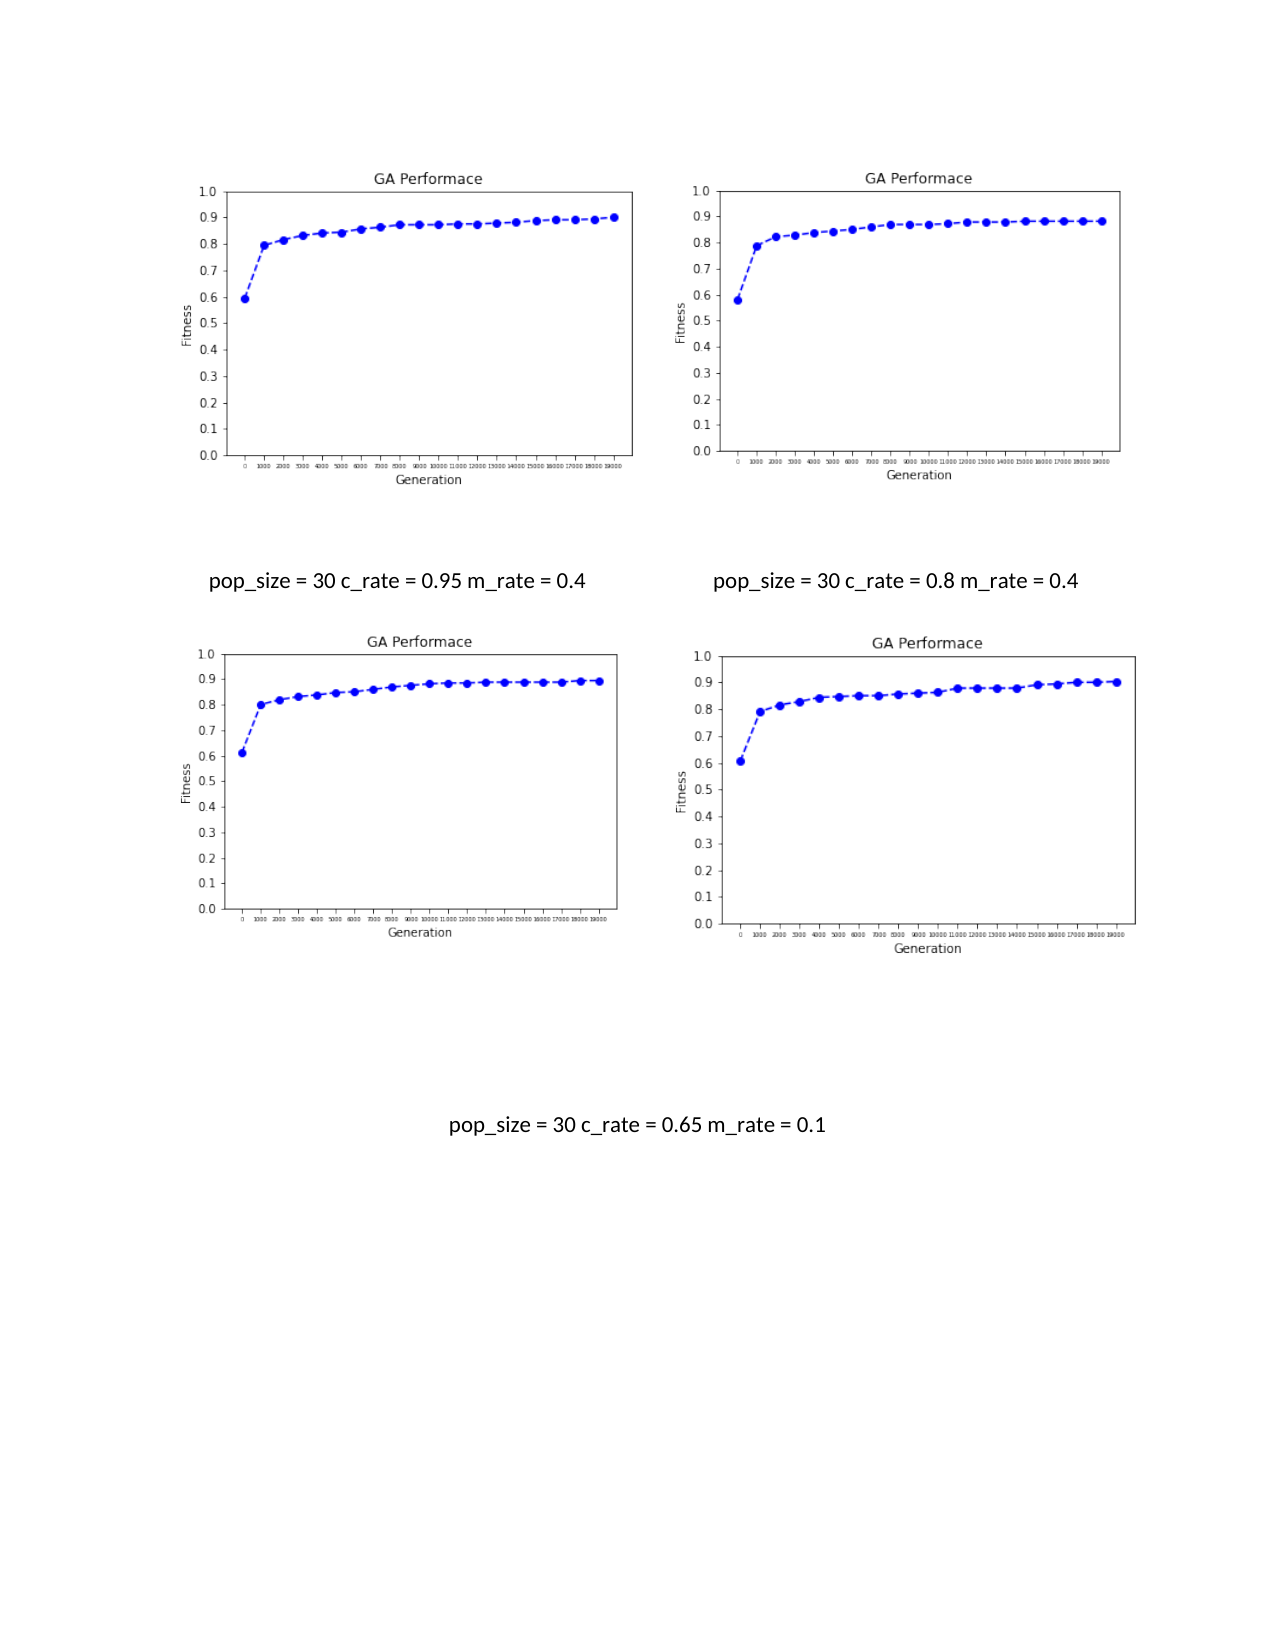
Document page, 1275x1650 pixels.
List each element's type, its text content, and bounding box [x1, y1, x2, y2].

table_cell [644, 150, 1147, 567]
table_cell [644, 614, 1147, 1019]
table_cell [150, 614, 644, 1019]
table_cell pop_size = 30 c_rate = 0.95 m_rate = 0.4 [150, 567, 644, 613]
picture [655, 613, 1148, 968]
table_cell [150, 150, 644, 567]
table_header pop_size = 30 c_rate = 0.65 m_rate = 0.1 [331, 1110, 944, 1157]
picture [161, 613, 645, 951]
picture [161, 150, 645, 499]
picture [655, 150, 1148, 494]
table_cell pop_size = 30 c_rate = 0.8 m_rate = 0.4 [644, 567, 1147, 613]
